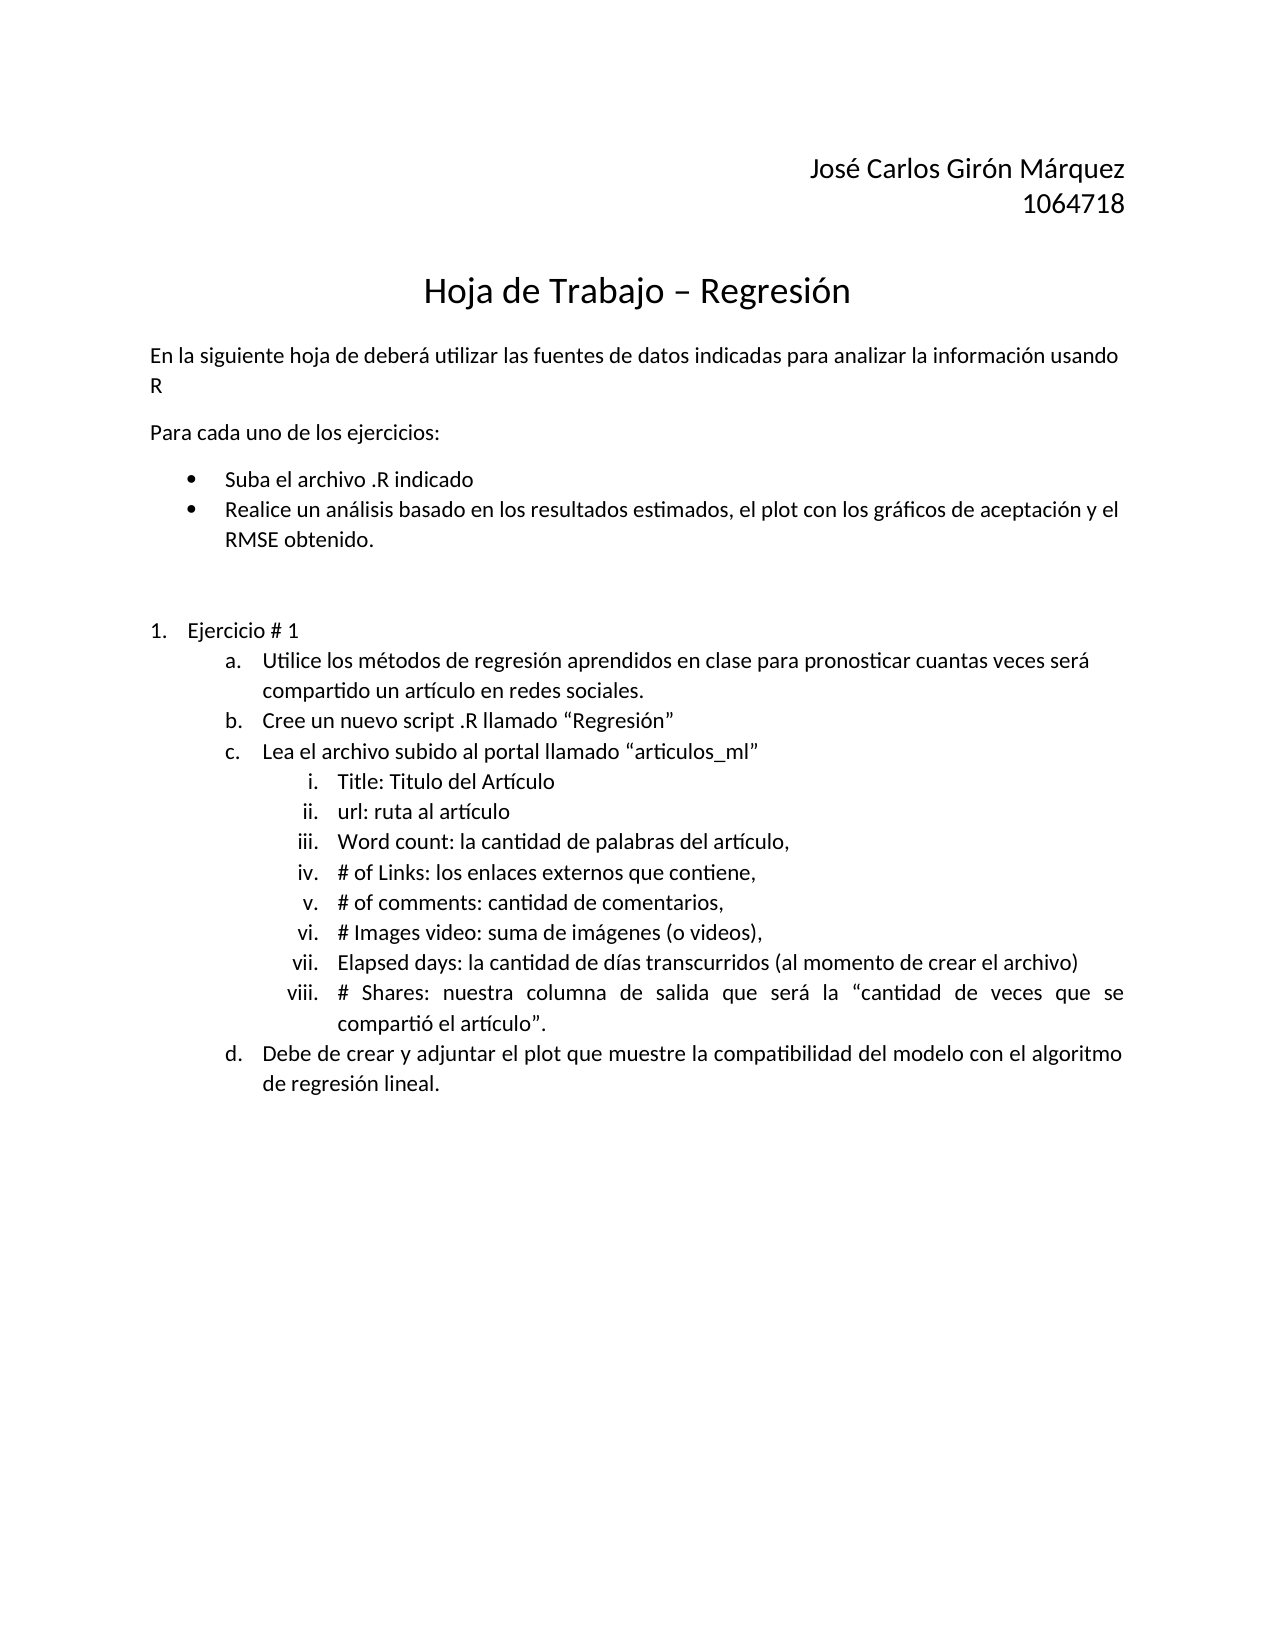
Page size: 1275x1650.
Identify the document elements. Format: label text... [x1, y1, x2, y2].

list Cree un nuevo script .R llamado “Regresión” [225, 707, 1125, 734]
list Lea el archivo subido al portal llamado “articulos_ml” [225, 737, 1125, 765]
list # Images video: suma de imágenes (o videos), [319, 918, 1125, 946]
list # Shares: nuestra columna de salida que será la “cantidad de veces que se compartió el artículo”. [319, 978, 1125, 1037]
text 1064718 [150, 186, 1125, 221]
list Utilice los métodos de regresión aprendidos en clase para pronosticar cuantas veces será compartido un artículo en redes sociales. [225, 646, 1125, 704]
list # of Links: los enlaces externos que contiene, [319, 858, 1125, 886]
text En la siguiente hoja de deberá utilizar las fuentes de datos indicadas para analizar la información usando R [150, 341, 1125, 399]
list # of comments: cantidad de comentarios, [319, 888, 1125, 916]
text Para cada uno de los ejercicios: [150, 418, 1125, 446]
list Word count: la cantidad de palabras del artículo, [319, 827, 1125, 855]
list Debe de crear y adjuntar el plot que muestre la compatibilidad del modelo con el algoritmo de regresión lineal. [225, 1039, 1125, 1097]
list Title: Titulo del Artículo [319, 767, 1125, 795]
list Realice un análisis basado en los resultados estimados, el plot con los gráficos de aceptación y el RMSE obtenido. [187, 495, 1125, 553]
list Suba el archivo .R indicado [187, 465, 1125, 493]
list Elapsed days: la cantidad de días transcurridos (al momento de crear el archivo) [319, 948, 1125, 976]
text José Carlos Girón Márquez [150, 150, 1125, 186]
list Ejercicio # 1 [150, 616, 1125, 644]
list url: ruta al artículo [319, 797, 1125, 825]
text Hoja de Trabajo – Regresión [150, 267, 1125, 313]
